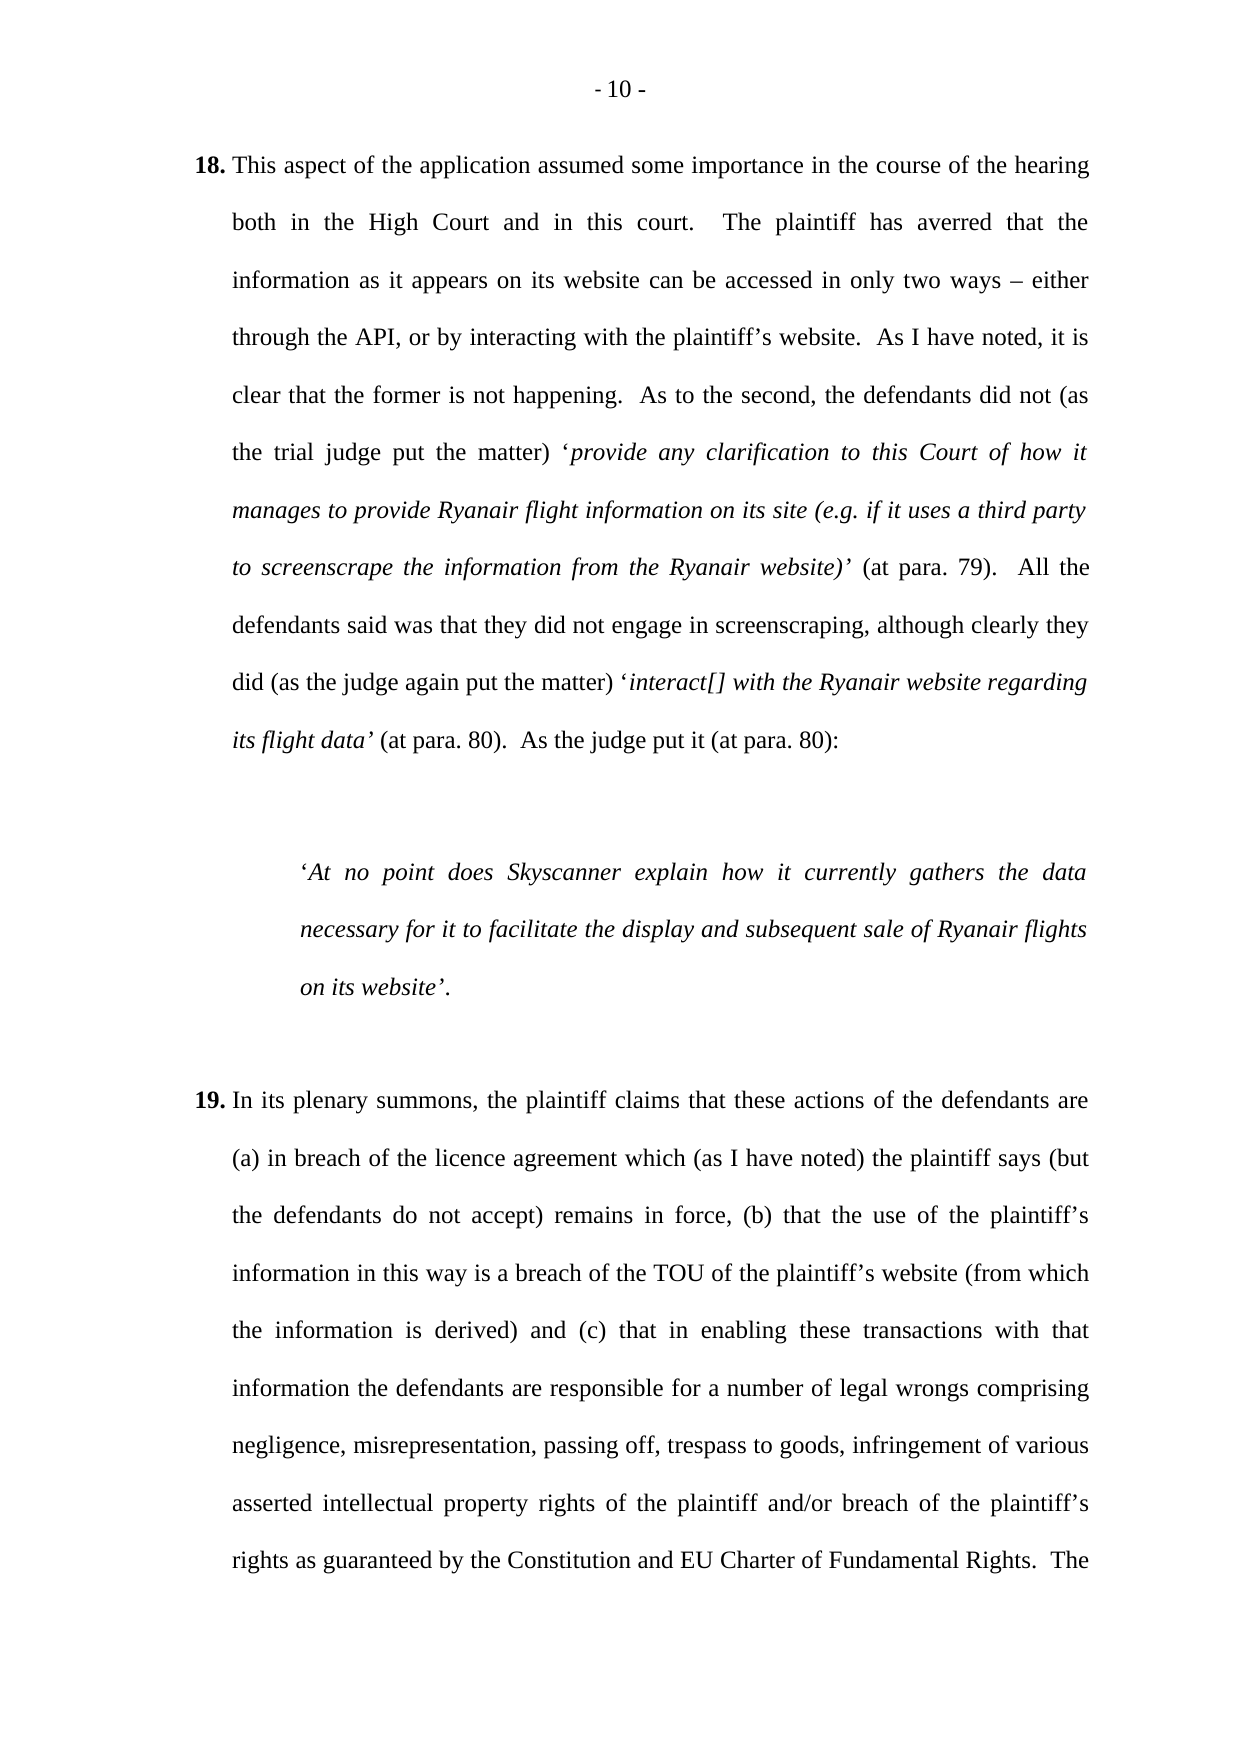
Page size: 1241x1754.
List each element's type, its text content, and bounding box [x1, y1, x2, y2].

list This aspect of the application assumed some importance in the course of the hearing both in the High Court and in this court. The plaintiff has averred that the information as it appears on its website can be accessed in only two ways – either through the API, or by interacting with the plaintiff’s website. As I have noted, it is clear that the former is not happening. As to the second, the defendants did not (as the trial judge put the matter) ‘provide any clarification to this Court of how it manages to provide Ryanair flight information on its site (e.g. if it uses a third party to screenscrape the information from the Ryanair website)’ (at para. 79). All the defendants said was that they did not engage in screenscraping, although clearly they did (as the judge again put the matter) ‘interact[] with the Ryanair website regarding its flight data’ (at para. 80). As the judge put it (at para. 80): [194, 150, 1090, 754]
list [194, 1085, 1090, 1574]
list ‘At no point does Skyscanner explain how it currently gathers the data necessary for it to facilitate the display and subsequent sale of Ryanair flights on its website’. [300, 857, 1090, 1000]
